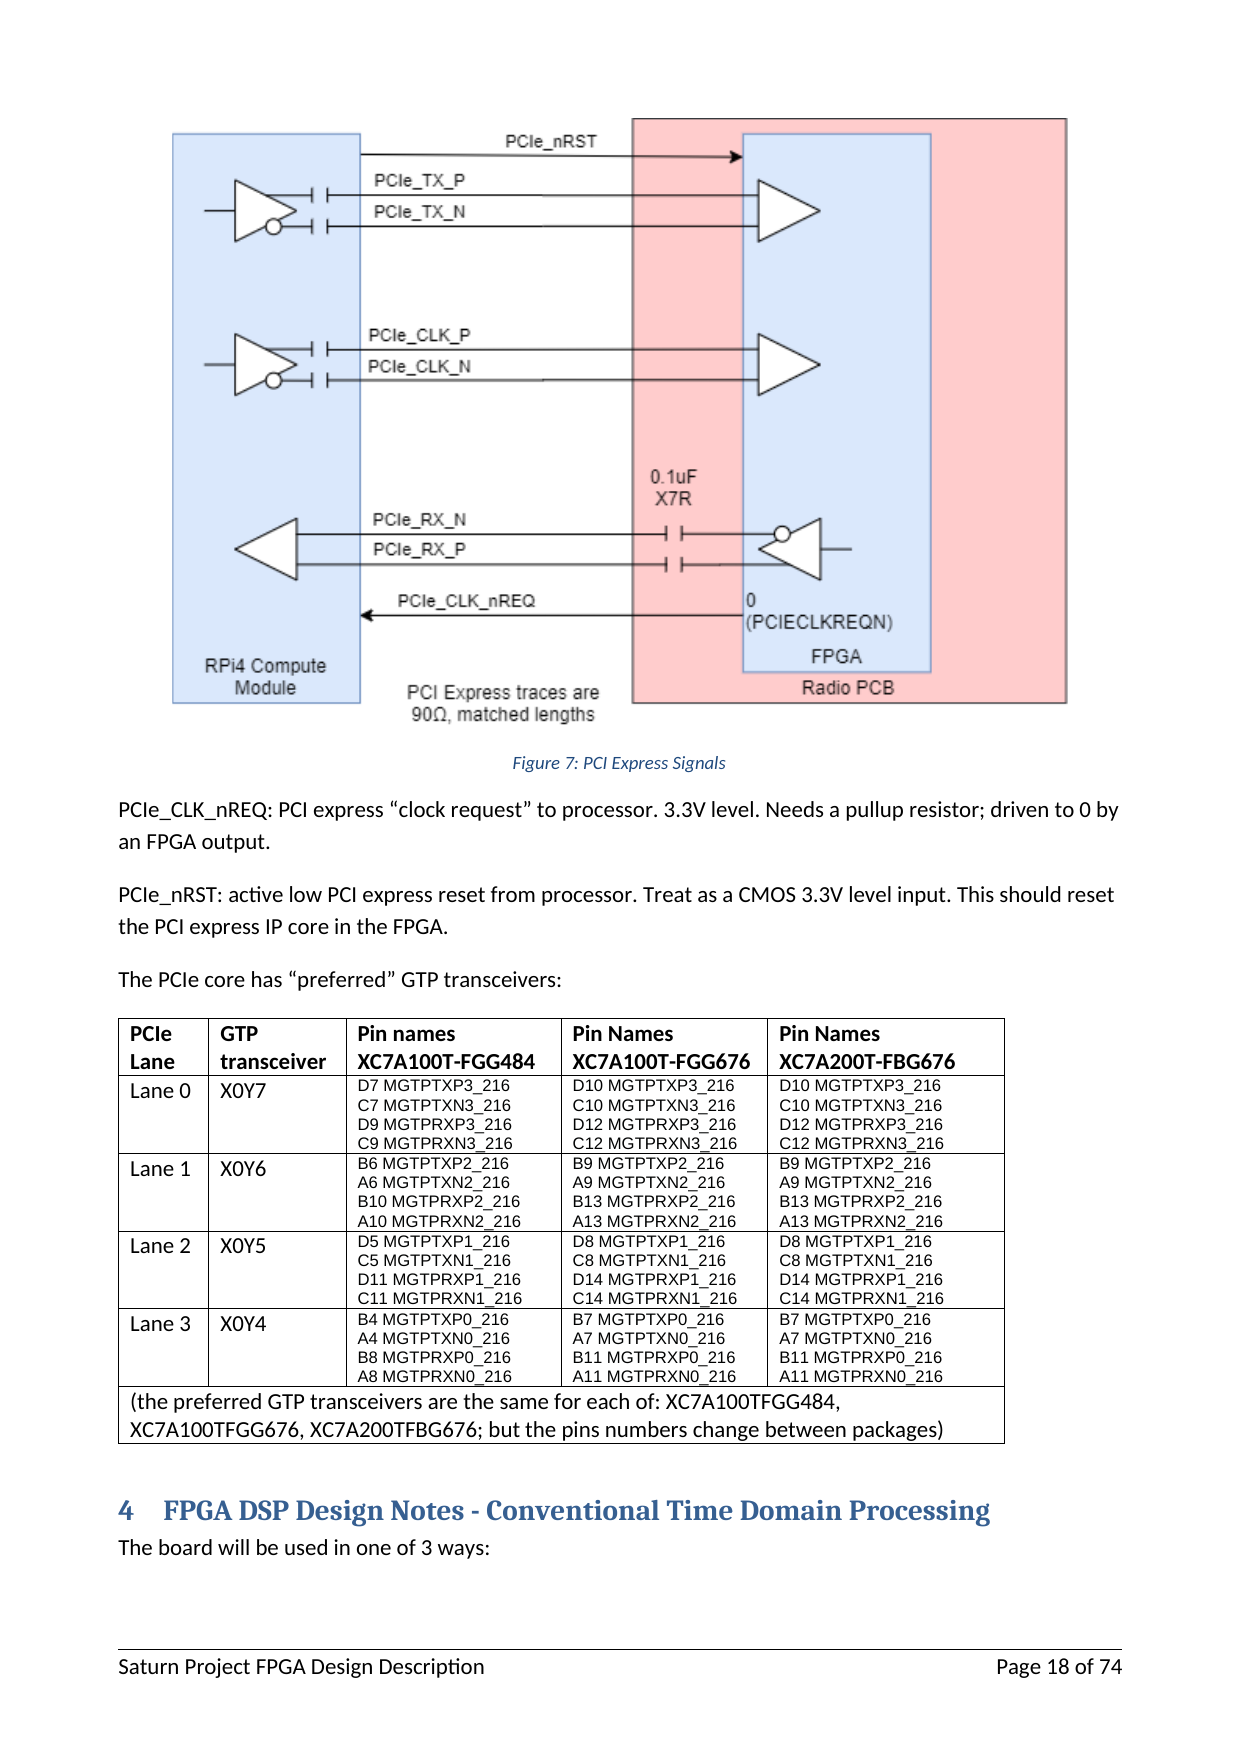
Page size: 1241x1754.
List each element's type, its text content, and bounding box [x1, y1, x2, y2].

table_cell B4 MGTPTXP0_216 A4 MGTPTXN0_216 B8 MGTPRXP0_216 A8 MGTPRXN0_216 [347, 1309, 561, 1386]
table_cell B9 MGTPTXP2_216 A9 MGTPTXN2_216 B13 MGTPRXP2_216 A13 MGTPRXN2_216 [562, 1154, 767, 1231]
table_cell D10 MGTPTXP3_216 C10 MGTPTXN3_216 D12 MGTPRXP3_216 C12 MGTPRXN3_216 [562, 1076, 767, 1153]
table_cell Lane 2 [119, 1232, 208, 1308]
table_cell D7 MGTPTXP3_216 C7 MGTPTXN3_216 D9 MGTPRXP3_216 C9 MGTPRXN3_216 [347, 1076, 561, 1153]
table_cell B9 MGTPTXP2_216 A9 MGTPTXN2_216 B13 MGTPRXP2_216 A13 MGTPRXN2_216 [768, 1154, 1004, 1231]
table_header Pin Names XC7A200T-FBG676 [768, 1019, 1004, 1075]
table_header GTP transceiver [209, 1019, 346, 1075]
table_cell Lane 0 [119, 1076, 208, 1153]
text PCIe_CLK_nREQ: PCI express “clock request” to processor. 3.3V level. Needs a pullup resistor; driven to 0 by an FPGA output. [118, 795, 1122, 855]
table_cell D8 MGTPTXP1_216 C8 MGTPTXN1_216 D14 MGTPRXP1_216 C14 MGTPRXN1_216 [768, 1232, 1004, 1308]
table_cell D5 MGTPTXP1_216 C5 MGTPTXN1_216 D11 MGTPRXP1_216 C11 MGTPRXN1_216 [347, 1232, 561, 1308]
table_cell D8 MGTPTXP1_216 C8 MGTPTXN1_216 D14 MGTPRXP1_216 C14 MGTPRXN1_216 [562, 1232, 767, 1308]
table_cell X0Y7 [209, 1076, 346, 1153]
table_cell (the preferred GTP transceivers are the same for each of: XC7A100TFGG484, XC7A100TFGG676, XC7A200TFBG676; but the pins numbers change between packages) [119, 1387, 1004, 1443]
table_header Pin names XC7A100T-FGG484 [347, 1019, 561, 1075]
text The board will be used in one of 3 ways: [118, 1533, 1122, 1561]
table_cell B6 MGTPTXP2_216 A6 MGTPTXN2_216 B10 MGTPRXP2_216 A10 MGTPRXN2_216 [347, 1154, 561, 1231]
picture [172, 118, 1068, 726]
table_cell Lane 1 [119, 1154, 208, 1231]
table_cell X0Y6 [209, 1154, 346, 1231]
table_cell B7 MGTPTXP0_216 A7 MGTPTXN0_216 B11 MGTPRXP0_216 A11 MGTPRXN0_216 [768, 1309, 1004, 1386]
table_cell Lane 3 [119, 1309, 208, 1386]
text PCIe_nRST: active low PCI express reset from processor. Treat as a CMOS 3.3V level input. This should reset the PCI express IP core in the FPGA. [118, 880, 1122, 940]
table_cell B7 MGTPTXP0_216 A7 MGTPTXN0_216 B11 MGTPRXP0_216 A11 MGTPRXN0_216 [562, 1309, 767, 1386]
table_cell X0Y4 [209, 1309, 346, 1386]
table_cell D10 MGTPTXP3_216 C10 MGTPTXN3_216 D12 MGTPRXP3_216 C12 MGTPRXN3_216 [768, 1076, 1004, 1153]
table_cell X0Y5 [209, 1232, 346, 1308]
table_header Pin Names XC7A100T-FGG676 [562, 1019, 767, 1075]
subtitle FPGA DSP Design Notes - Conventional Time Domain Processing [118, 1494, 1122, 1528]
table_header PCIe Lane [119, 1019, 208, 1075]
text The PCIe core has “preferred” GTP transceivers: [118, 965, 1122, 993]
